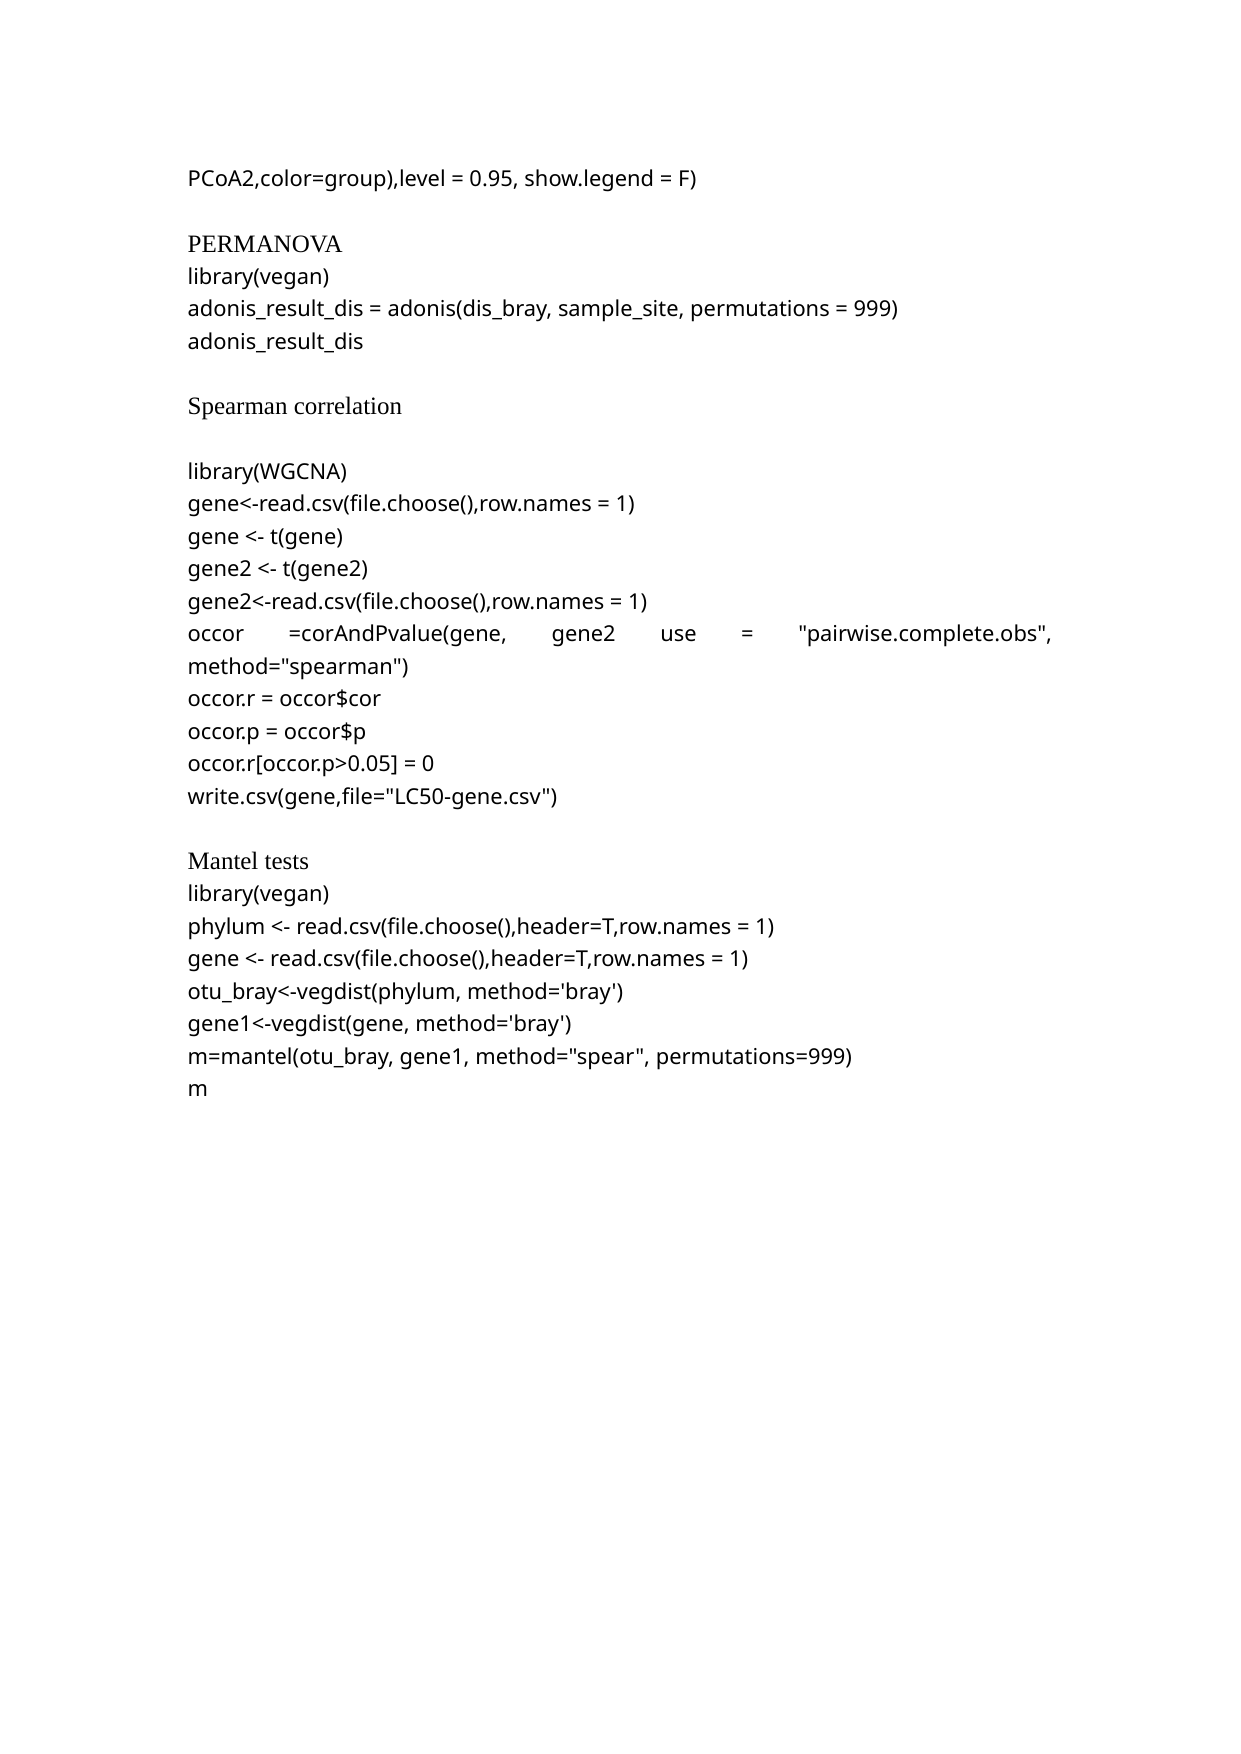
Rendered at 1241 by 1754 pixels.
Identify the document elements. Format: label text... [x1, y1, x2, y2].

text gene <- t(gene) [187, 519, 1053, 552]
text adonis_result_dis [187, 324, 1053, 357]
text adonis_result_dis = adonis(dis_bray, sample_site, permutations = 999) [187, 292, 1053, 324]
text m [187, 1072, 1053, 1104]
text gene1<-vegdist(gene, method='bray') [187, 1007, 1053, 1039]
text occor.r = occor$cor [187, 682, 1053, 714]
text library(WGCNA) [187, 454, 1053, 487]
text Mantel tests [187, 844, 1053, 877]
text occor.r[occor.p>0.05] = 0 [187, 747, 1053, 779]
text gene<-read.csv(file.choose(),row.names = 1) [187, 487, 1053, 519]
text gene2 <- t(gene2) [187, 552, 1053, 584]
text library(vegan) [187, 877, 1053, 909]
text Spearman correlation [187, 389, 1053, 422]
text gene2<-read.csv(file.choose(),row.names = 1) [187, 584, 1053, 617]
text occor.p = occor$p [187, 714, 1053, 747]
text occor =corAndPvalue(gene, gene2 use = "pairwise.complete.obs", method="spearman") [187, 617, 1053, 682]
text phylum <- read.csv(file.choose(),header=T,row.names = 1) [187, 909, 1053, 942]
text library(vegan) [187, 259, 1053, 292]
text otu_bray<-vegdist(phylum, method='bray') [187, 974, 1053, 1007]
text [187, 162, 1053, 194]
text write.csv(gene,file="LC50-gene.csv") [187, 779, 1053, 812]
text m=mantel(otu_bray, gene1, method="spear", permutations=999) [187, 1039, 1053, 1072]
text PERMANOVA [187, 227, 1053, 259]
text gene <- read.csv(file.choose(),header=T,row.names = 1) [187, 942, 1053, 974]
